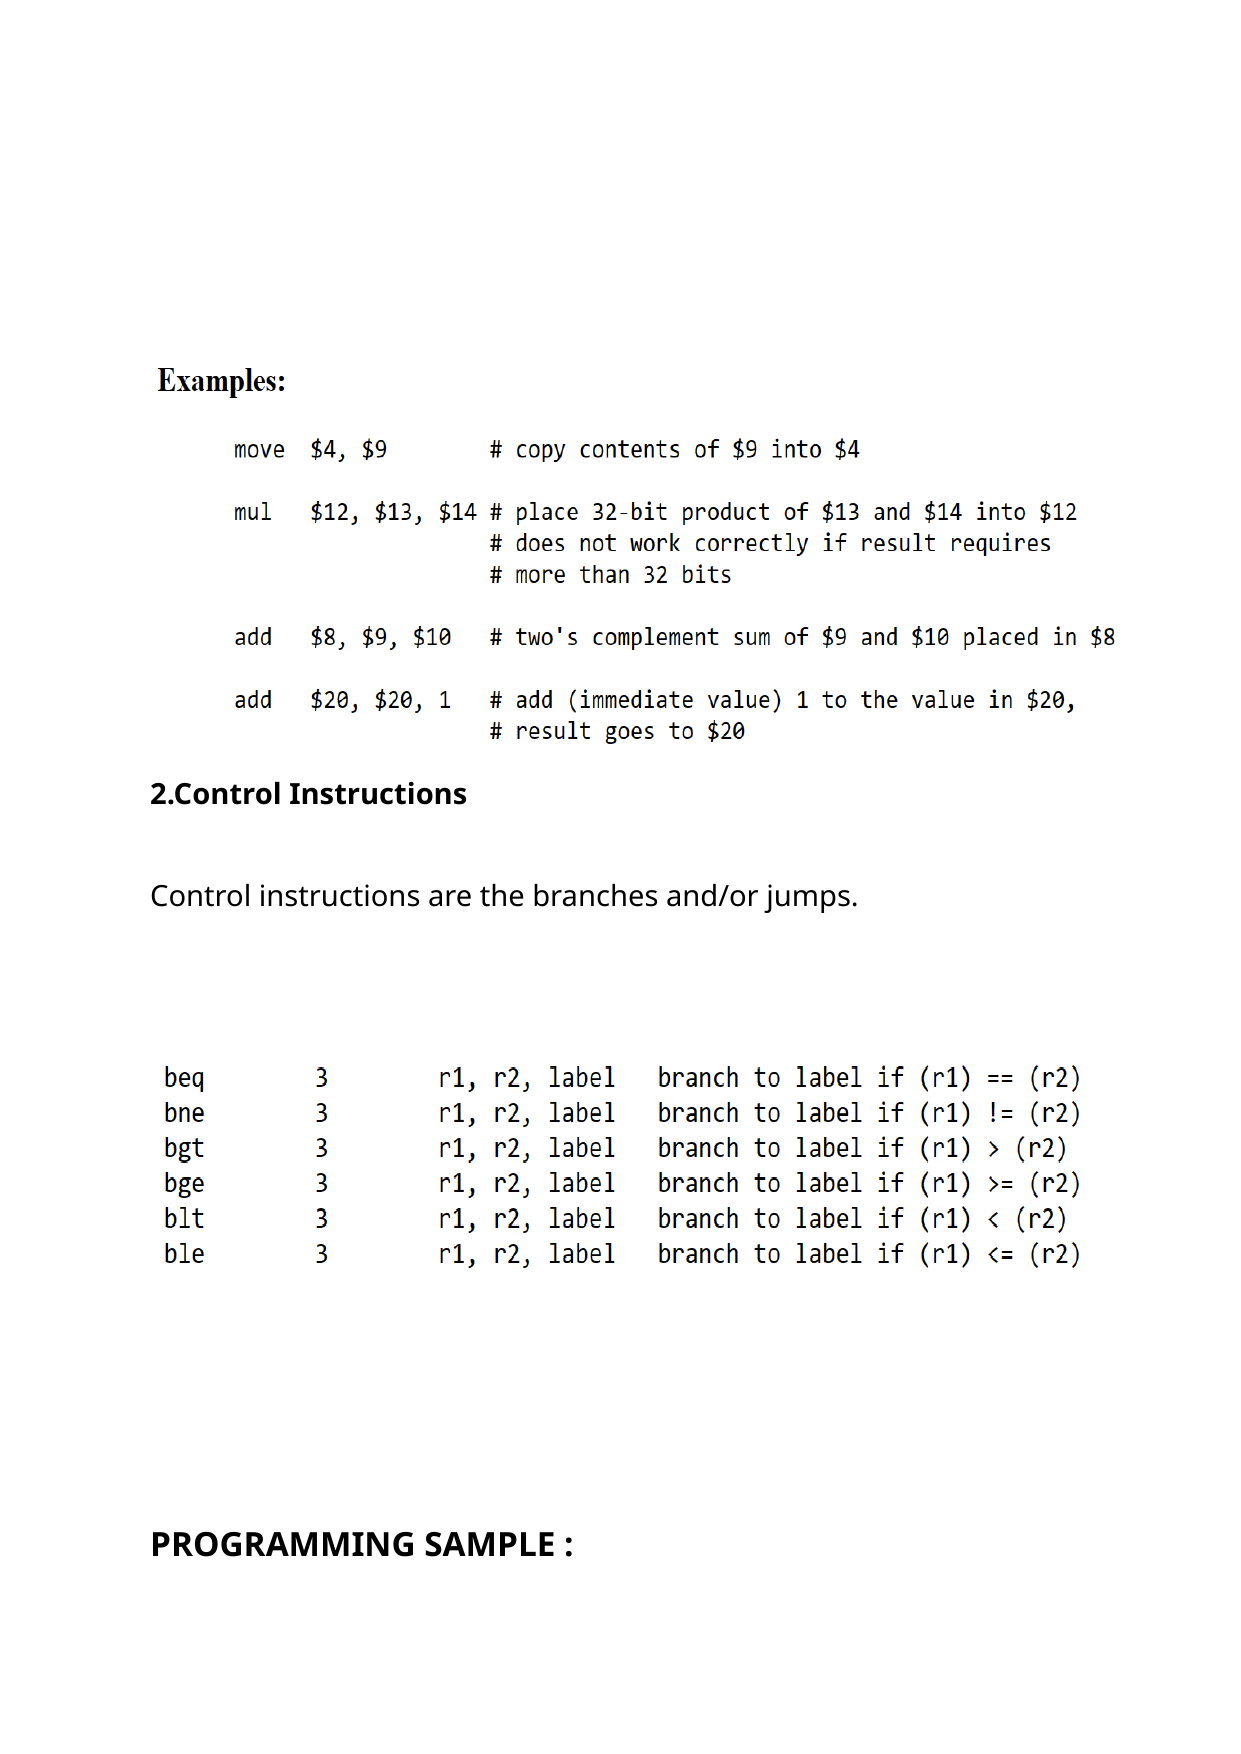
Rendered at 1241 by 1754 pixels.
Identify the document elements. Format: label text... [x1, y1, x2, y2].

text Control instructions are the branches and/or jumps. [150, 876, 1090, 915]
text PROGRAMMING SAMPLE : [150, 1520, 1090, 1596]
picture [150, 346, 1135, 755]
picture [150, 1053, 1091, 1273]
subtitle 2.Control Instructions [150, 773, 1090, 813]
